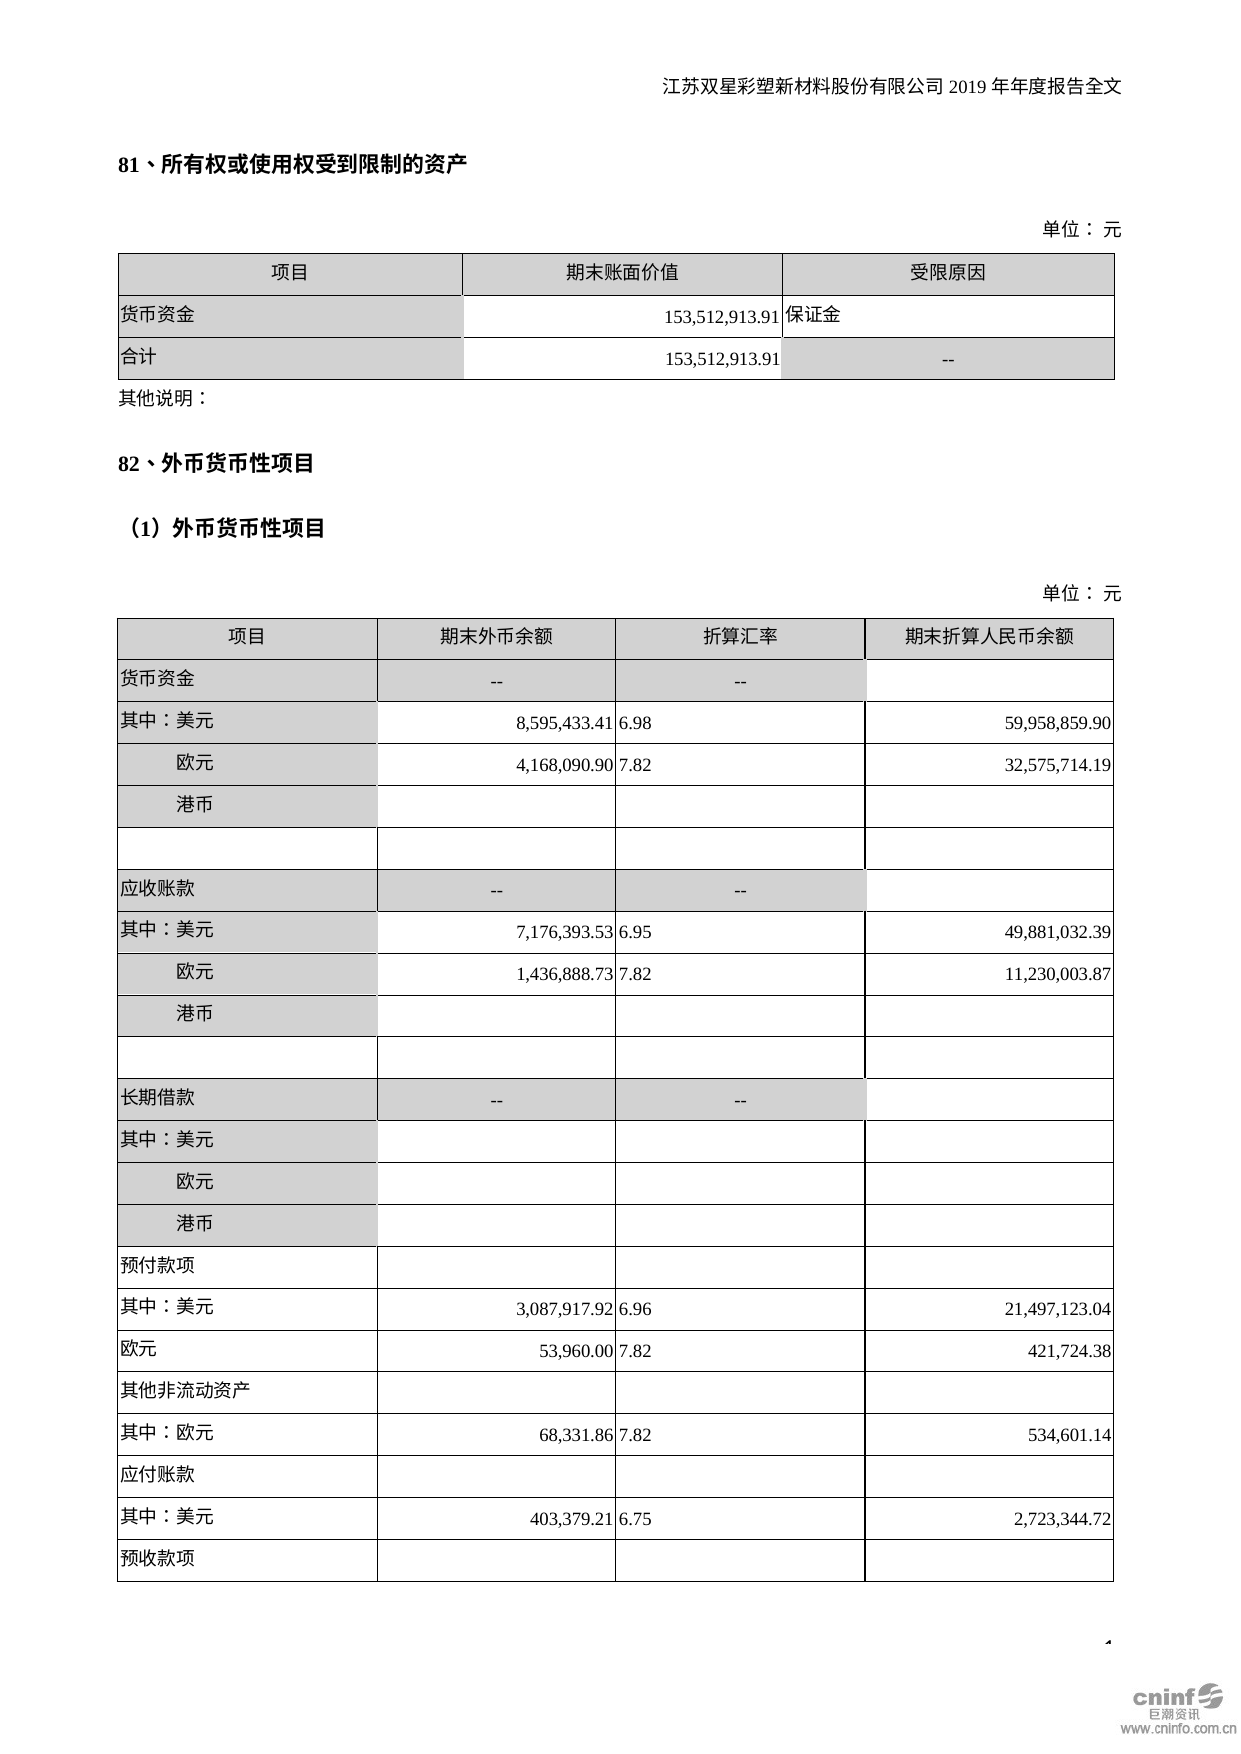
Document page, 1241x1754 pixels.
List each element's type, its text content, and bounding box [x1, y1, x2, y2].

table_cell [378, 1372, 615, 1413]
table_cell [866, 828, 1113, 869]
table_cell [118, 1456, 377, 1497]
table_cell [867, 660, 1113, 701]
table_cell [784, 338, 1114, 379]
subtitle 82、外币货币性项目 [118, 448, 1240, 478]
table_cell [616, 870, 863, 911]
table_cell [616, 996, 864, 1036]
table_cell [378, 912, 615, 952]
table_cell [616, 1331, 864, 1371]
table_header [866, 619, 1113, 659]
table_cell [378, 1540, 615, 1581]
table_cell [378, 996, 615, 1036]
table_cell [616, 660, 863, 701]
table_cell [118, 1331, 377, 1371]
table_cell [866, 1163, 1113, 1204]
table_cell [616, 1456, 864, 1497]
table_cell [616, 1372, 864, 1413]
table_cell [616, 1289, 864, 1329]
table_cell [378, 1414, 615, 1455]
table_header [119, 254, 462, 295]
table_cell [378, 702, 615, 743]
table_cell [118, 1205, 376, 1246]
text 单位： 元 [102, 216, 1122, 242]
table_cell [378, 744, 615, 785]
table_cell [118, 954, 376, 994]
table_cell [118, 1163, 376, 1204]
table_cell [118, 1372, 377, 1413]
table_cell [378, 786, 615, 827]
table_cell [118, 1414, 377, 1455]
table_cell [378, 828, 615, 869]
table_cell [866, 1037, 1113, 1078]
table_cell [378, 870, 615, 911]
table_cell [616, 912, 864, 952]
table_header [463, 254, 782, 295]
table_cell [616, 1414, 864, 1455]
text 单位： 元 [102, 580, 1122, 606]
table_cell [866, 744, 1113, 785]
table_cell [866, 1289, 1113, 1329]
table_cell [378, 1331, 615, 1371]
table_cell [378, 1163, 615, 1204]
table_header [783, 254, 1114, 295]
text 其他说明： [118, 385, 1240, 411]
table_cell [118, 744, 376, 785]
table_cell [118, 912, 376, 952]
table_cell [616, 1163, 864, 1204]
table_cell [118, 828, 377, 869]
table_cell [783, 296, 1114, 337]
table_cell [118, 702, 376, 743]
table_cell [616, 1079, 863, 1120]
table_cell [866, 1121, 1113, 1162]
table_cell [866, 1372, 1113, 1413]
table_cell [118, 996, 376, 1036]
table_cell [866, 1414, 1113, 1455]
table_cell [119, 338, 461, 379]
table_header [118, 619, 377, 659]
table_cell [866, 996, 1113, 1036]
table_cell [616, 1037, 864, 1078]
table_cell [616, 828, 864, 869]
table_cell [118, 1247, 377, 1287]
subtitle 81、所有权或使用权受到限制的资产 [118, 149, 1240, 179]
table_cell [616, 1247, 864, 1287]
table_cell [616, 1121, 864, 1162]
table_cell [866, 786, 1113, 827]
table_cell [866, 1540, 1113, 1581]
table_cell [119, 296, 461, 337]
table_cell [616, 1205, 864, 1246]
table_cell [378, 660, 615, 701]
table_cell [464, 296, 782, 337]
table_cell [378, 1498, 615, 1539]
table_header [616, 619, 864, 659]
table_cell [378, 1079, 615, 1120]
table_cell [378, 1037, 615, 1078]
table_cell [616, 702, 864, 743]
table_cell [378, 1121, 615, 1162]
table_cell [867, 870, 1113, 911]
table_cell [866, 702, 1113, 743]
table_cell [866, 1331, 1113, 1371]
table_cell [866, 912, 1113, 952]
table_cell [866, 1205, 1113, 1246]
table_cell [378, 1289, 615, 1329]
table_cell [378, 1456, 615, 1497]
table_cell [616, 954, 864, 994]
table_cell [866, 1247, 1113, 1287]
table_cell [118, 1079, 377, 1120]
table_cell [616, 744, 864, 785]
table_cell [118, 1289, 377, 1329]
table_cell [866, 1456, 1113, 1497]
subtitle （1）外币货币性项目 [118, 513, 1240, 543]
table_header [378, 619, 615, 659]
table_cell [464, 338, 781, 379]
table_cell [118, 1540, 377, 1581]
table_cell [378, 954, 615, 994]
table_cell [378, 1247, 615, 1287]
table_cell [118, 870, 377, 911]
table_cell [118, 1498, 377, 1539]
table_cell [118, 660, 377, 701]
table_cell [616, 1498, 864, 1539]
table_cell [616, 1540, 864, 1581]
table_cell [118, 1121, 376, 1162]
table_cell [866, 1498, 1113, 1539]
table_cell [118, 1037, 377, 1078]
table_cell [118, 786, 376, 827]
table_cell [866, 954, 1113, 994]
picture [1115, 1680, 1240, 1737]
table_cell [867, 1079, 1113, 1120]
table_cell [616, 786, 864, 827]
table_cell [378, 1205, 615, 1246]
